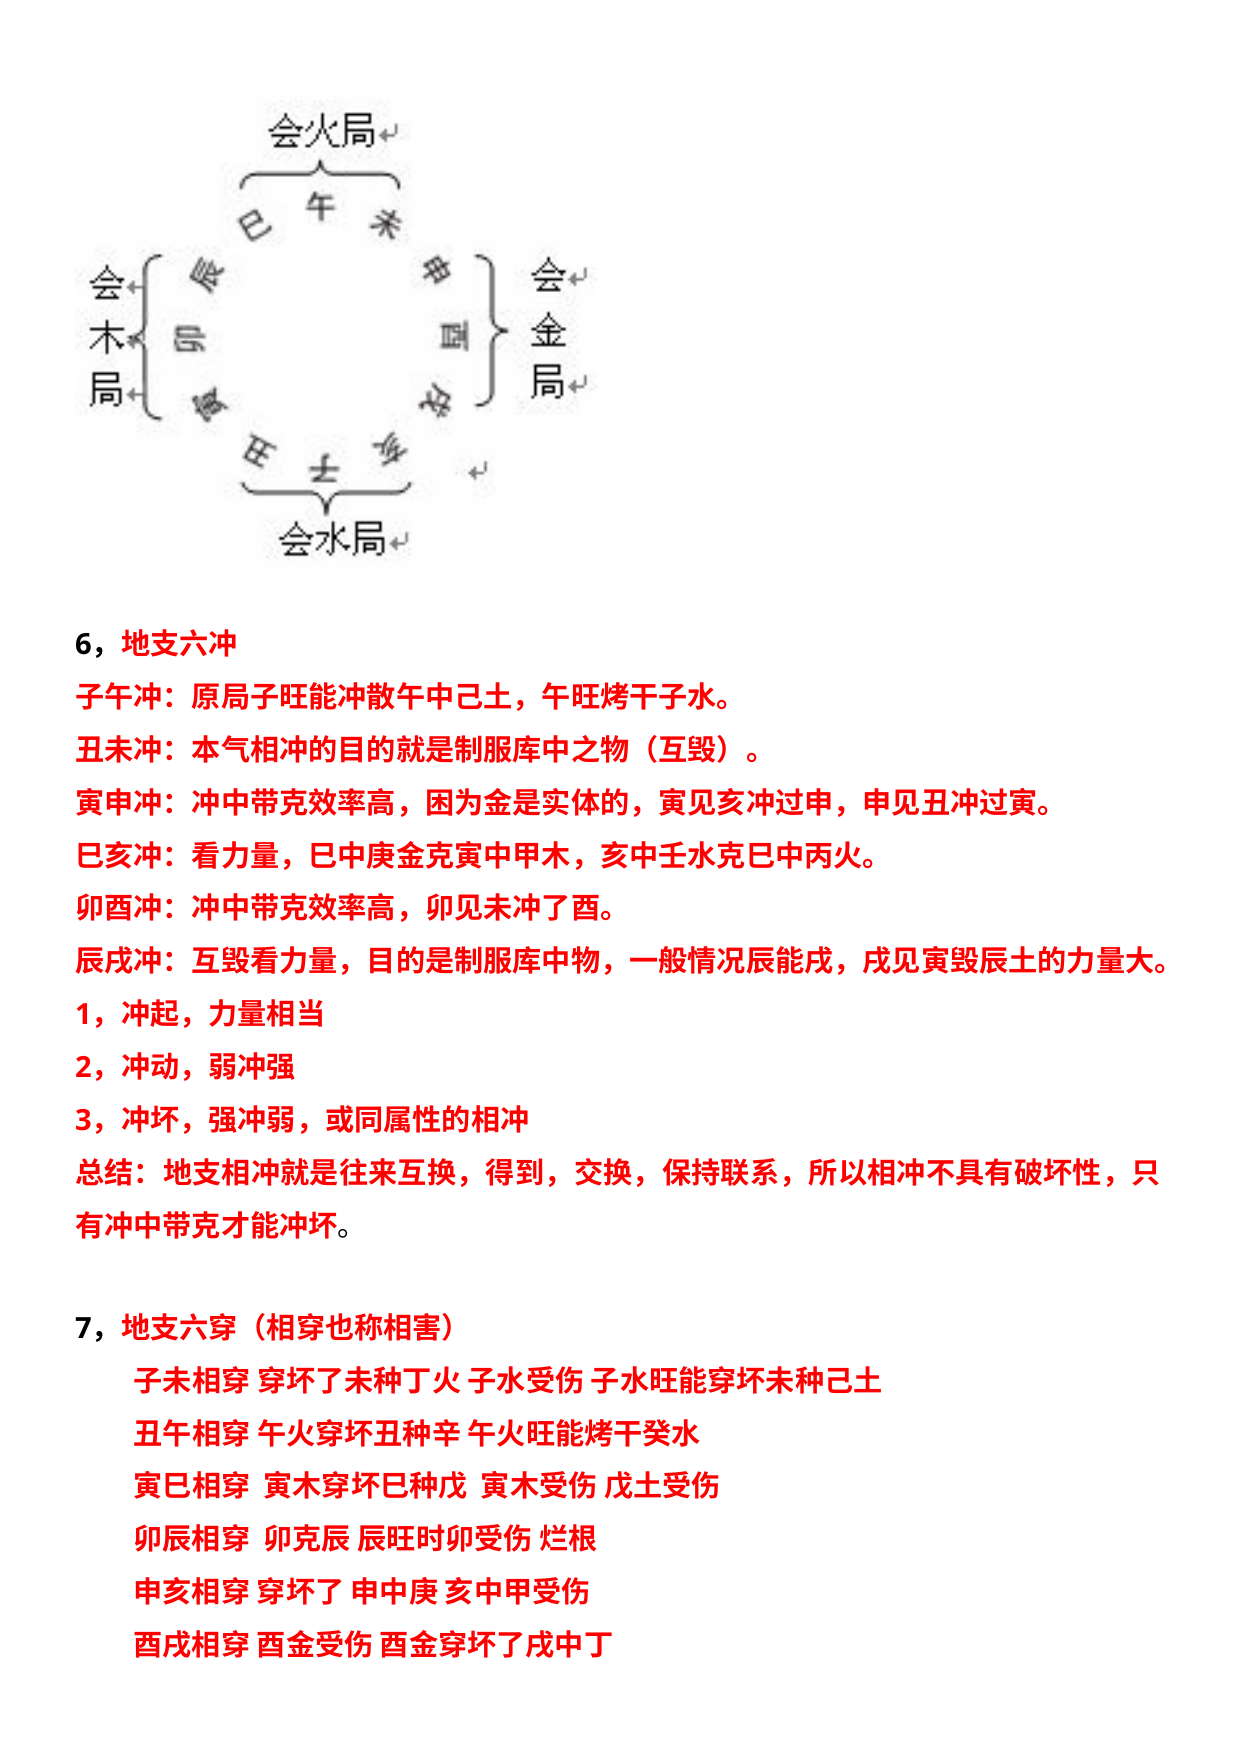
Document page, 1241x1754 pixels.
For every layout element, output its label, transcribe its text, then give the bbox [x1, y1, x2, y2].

text 寅申冲：冲中带克效率高，困为金是实体的，寅见亥冲过申，申见丑冲过寅。 [75, 779, 1165, 822]
picture [75, 80, 598, 572]
text 丑未冲：本气相冲的目的就是制服库中之物（互毁）。 [75, 726, 1165, 769]
text 申亥相穿 穿坏了 申中庚 亥中甲受伤 [75, 1569, 1165, 1611]
text 辰戌冲：互毁看力量，目的是制服库中物，一般情况辰能戌，戌见寅毁辰土的力量大。 [75, 938, 1165, 980]
text 6，地支六冲 [75, 621, 1165, 663]
text 卯辰相穿 卯克辰 辰旺时卯受伤 烂根 [75, 1516, 1165, 1558]
text 总结：地支相冲就是往来互换，得到，交换，保持联系，所以相冲不具有破坏性，只有冲中带克才能冲坏。 [75, 1149, 1165, 1244]
text 子午冲：原局子旺能冲散午中己土，午旺烤干子水。 [75, 674, 1165, 716]
text 2，冲动，弱冲强 [75, 1043, 1165, 1086]
text 丑午相穿 午火穿坏丑种辛 午火旺能烤干癸水 [75, 1410, 1165, 1452]
text 子未相穿 穿坏了未种丁火 子水受伤 子水旺能穿坏未种己土 [75, 1357, 1165, 1400]
text 1，冲起，力量相当 [75, 991, 1165, 1033]
text 巳亥冲：看力量，巳中庚金克寅中甲木，亥中壬水克巳中丙火。 [75, 832, 1165, 874]
text 卯酉冲：冲中带克效率高，卯见未冲了酉。 [75, 885, 1165, 927]
text 酉戌相穿 酉金受伤 酉金穿坏了戌中丁 [75, 1621, 1165, 1664]
text 寅巳相穿 寅木穿坏巳种戊 寅木受伤 戊土受伤 [75, 1463, 1165, 1505]
text 7，地支六穿（相穿也称相害） [75, 1304, 1165, 1347]
text 3，冲坏，强冲弱，或同属性的相冲 [75, 1096, 1165, 1139]
